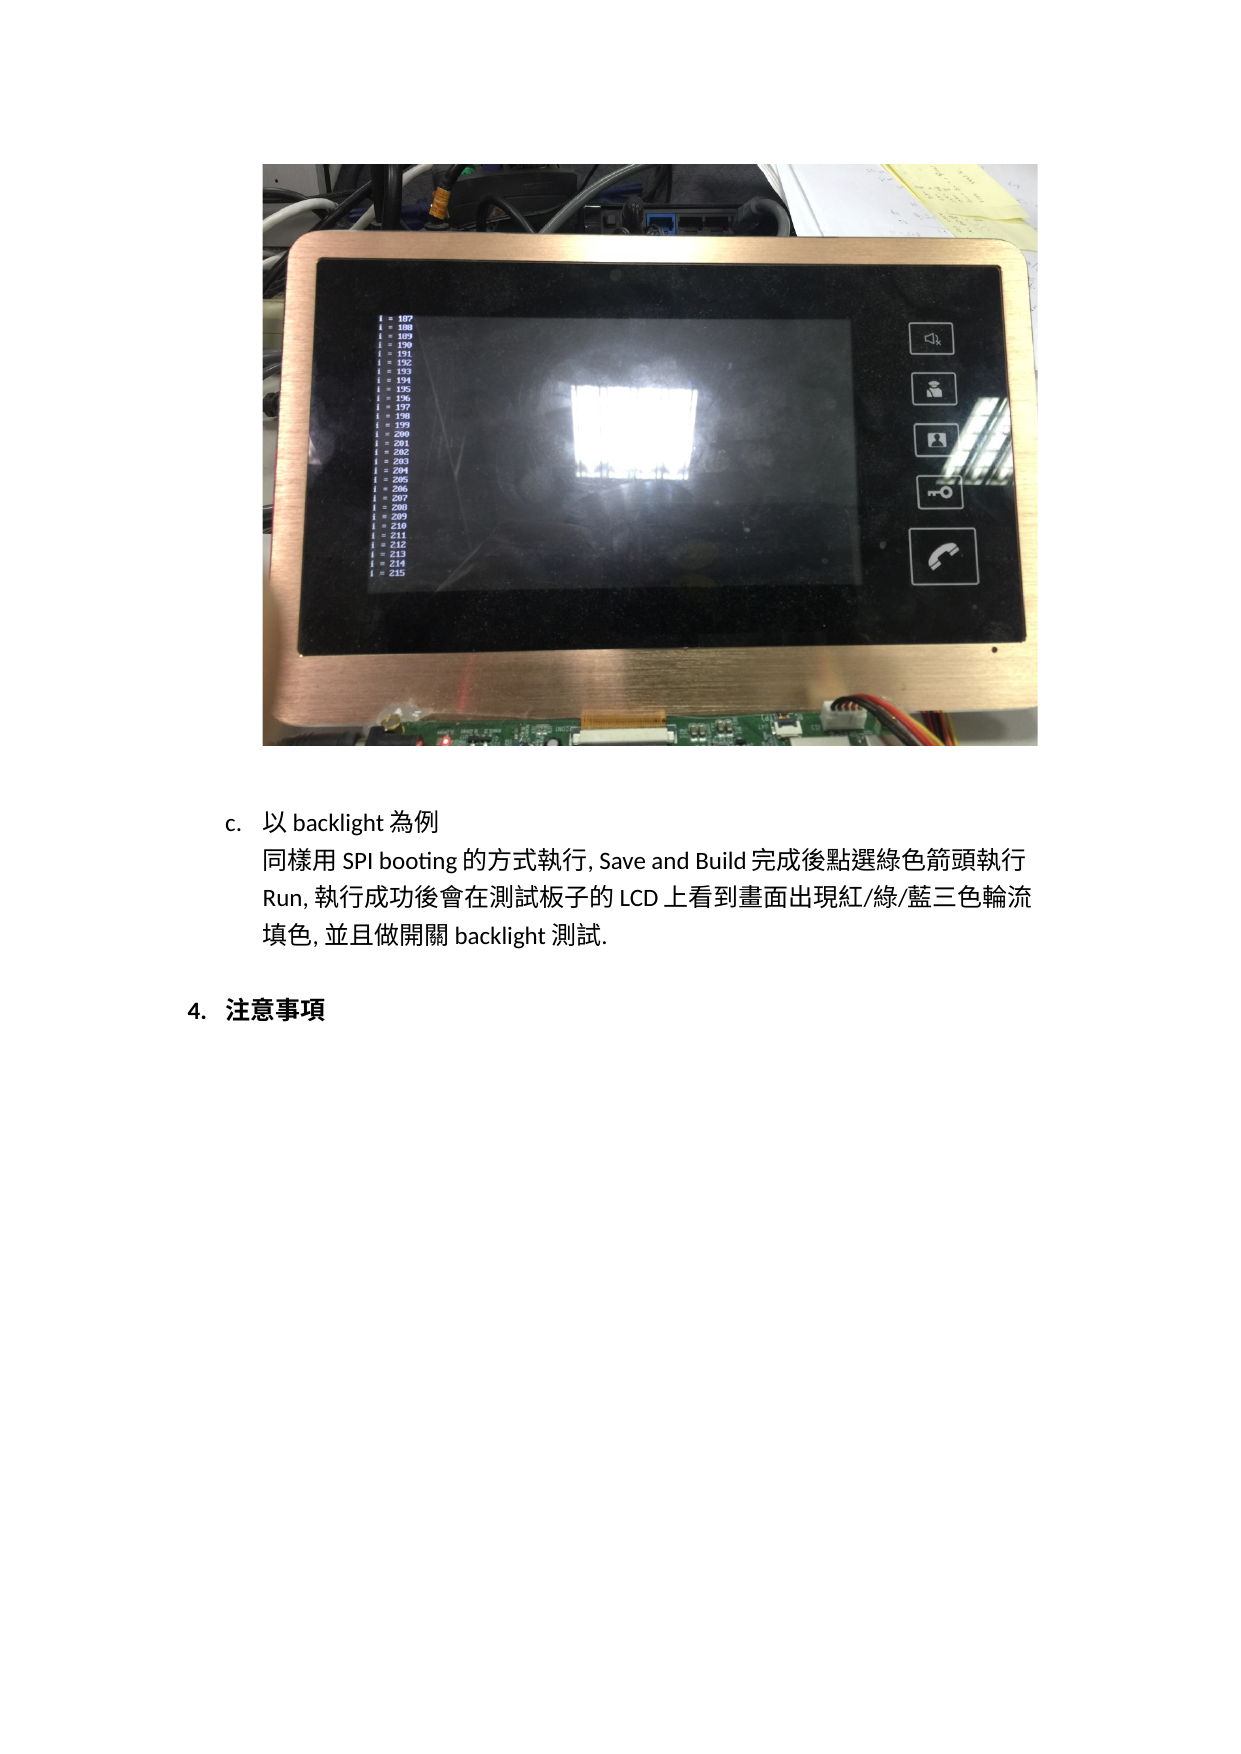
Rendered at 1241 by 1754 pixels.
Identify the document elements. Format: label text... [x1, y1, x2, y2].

list 以backlight為例 [225, 802, 1053, 839]
picture [262, 164, 1038, 746]
list 注意事項 [187, 989, 1053, 1027]
list 同樣用SPI booting的方式執行, Save and Build完成後點選綠色箭頭執行Run, 執行成功後會在測試板子的LCD上看到畫面出現紅/綠/藍三色輪流填色, 並且做開關backlight測試. [262, 839, 1053, 952]
